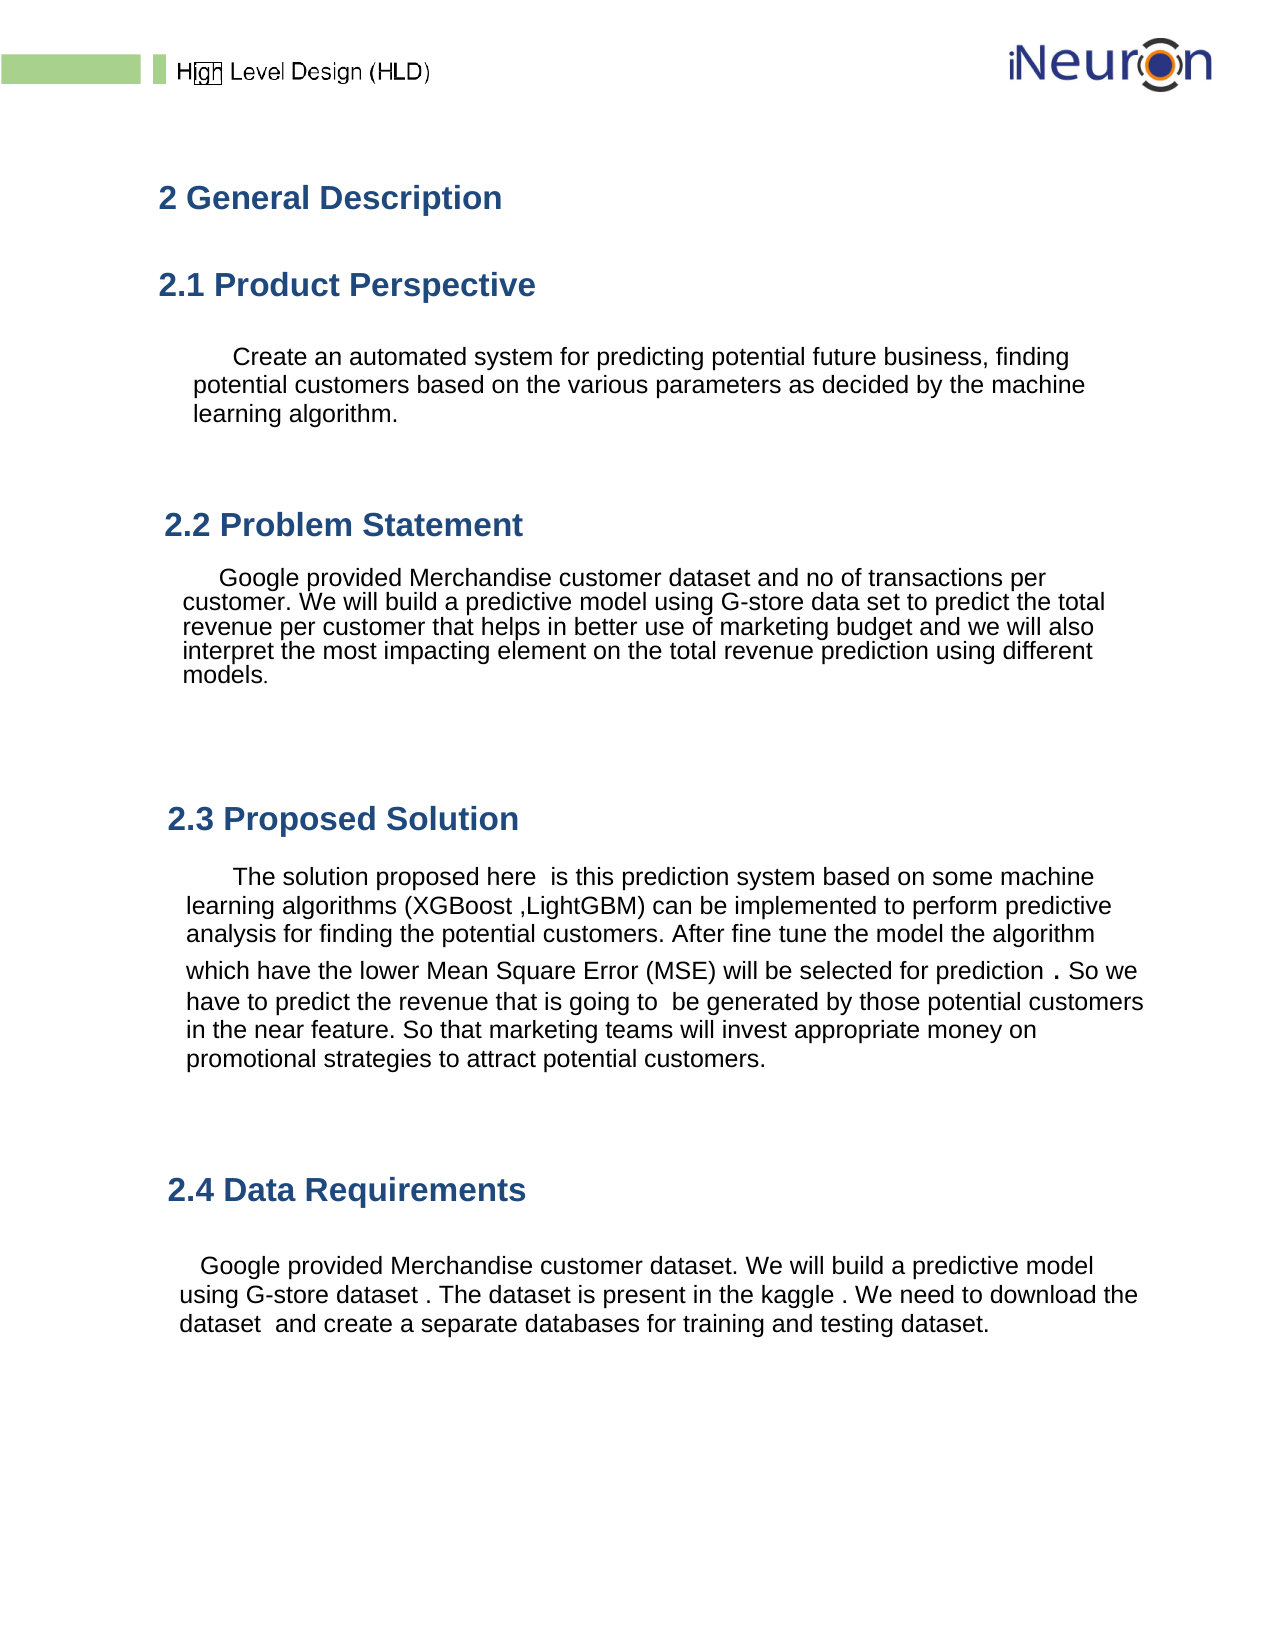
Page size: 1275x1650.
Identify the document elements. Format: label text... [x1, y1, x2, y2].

picture [195, 63, 221, 84]
text 2.4 Data Requirements [158, 1170, 1152, 1209]
text learning algorithm. [158, 399, 1152, 428]
text analysis for finding the potential customers. After fine tune the model the algorithm [158, 919, 1152, 948]
text potential customers based on the various parameters as decided by the machine [158, 370, 1152, 399]
picture [370, 62, 392, 84]
picture [231, 62, 284, 80]
text Google provided Merchandise customer dataset and no of transactions per customer. We will build a predictive model using G-store data set to predict the total revenue per customer that helps in better use of marketing budget and we will also interpret the most impacting element on the total revenue prediction using different models. [182, 567, 1152, 688]
text The solution proposed here is this prediction system based on some machine [158, 862, 1152, 891]
picture [292, 62, 361, 84]
text have to predict the revenue that is going to be generated by those potential customers [158, 987, 1152, 1015]
text dataset and create a separate databases for training and testing dataset. [158, 1309, 1152, 1338]
text 2 General Description [158, 178, 1152, 217]
picture [394, 62, 429, 84]
text in the near feature. So that marketing teams will invest appropriate money on [158, 1015, 1152, 1044]
text Google provided Merchandise customer dataset. We will build a predictive model [158, 1251, 1152, 1280]
text which have the lower Mean Square Error (MSE) will be selected for prediction . So we [158, 948, 1152, 987]
picture [1009, 38, 1212, 92]
text 2.3 Proposed Solution [158, 799, 1152, 838]
text using G-store dataset . The dataset is present in the kaggle . We need to download the [158, 1280, 1152, 1309]
text Create an automated system for predicting potential future business, finding [158, 342, 1152, 370]
text 2.1 Product Perspective [158, 265, 1152, 303]
text learning algorithms (XGBoost ,LightGBM) can be implemented to perform predictive [158, 891, 1152, 919]
text promotional strategies to attract potential customers. [158, 1044, 1152, 1073]
text 2.2 Problem Statement [158, 504, 1152, 543]
